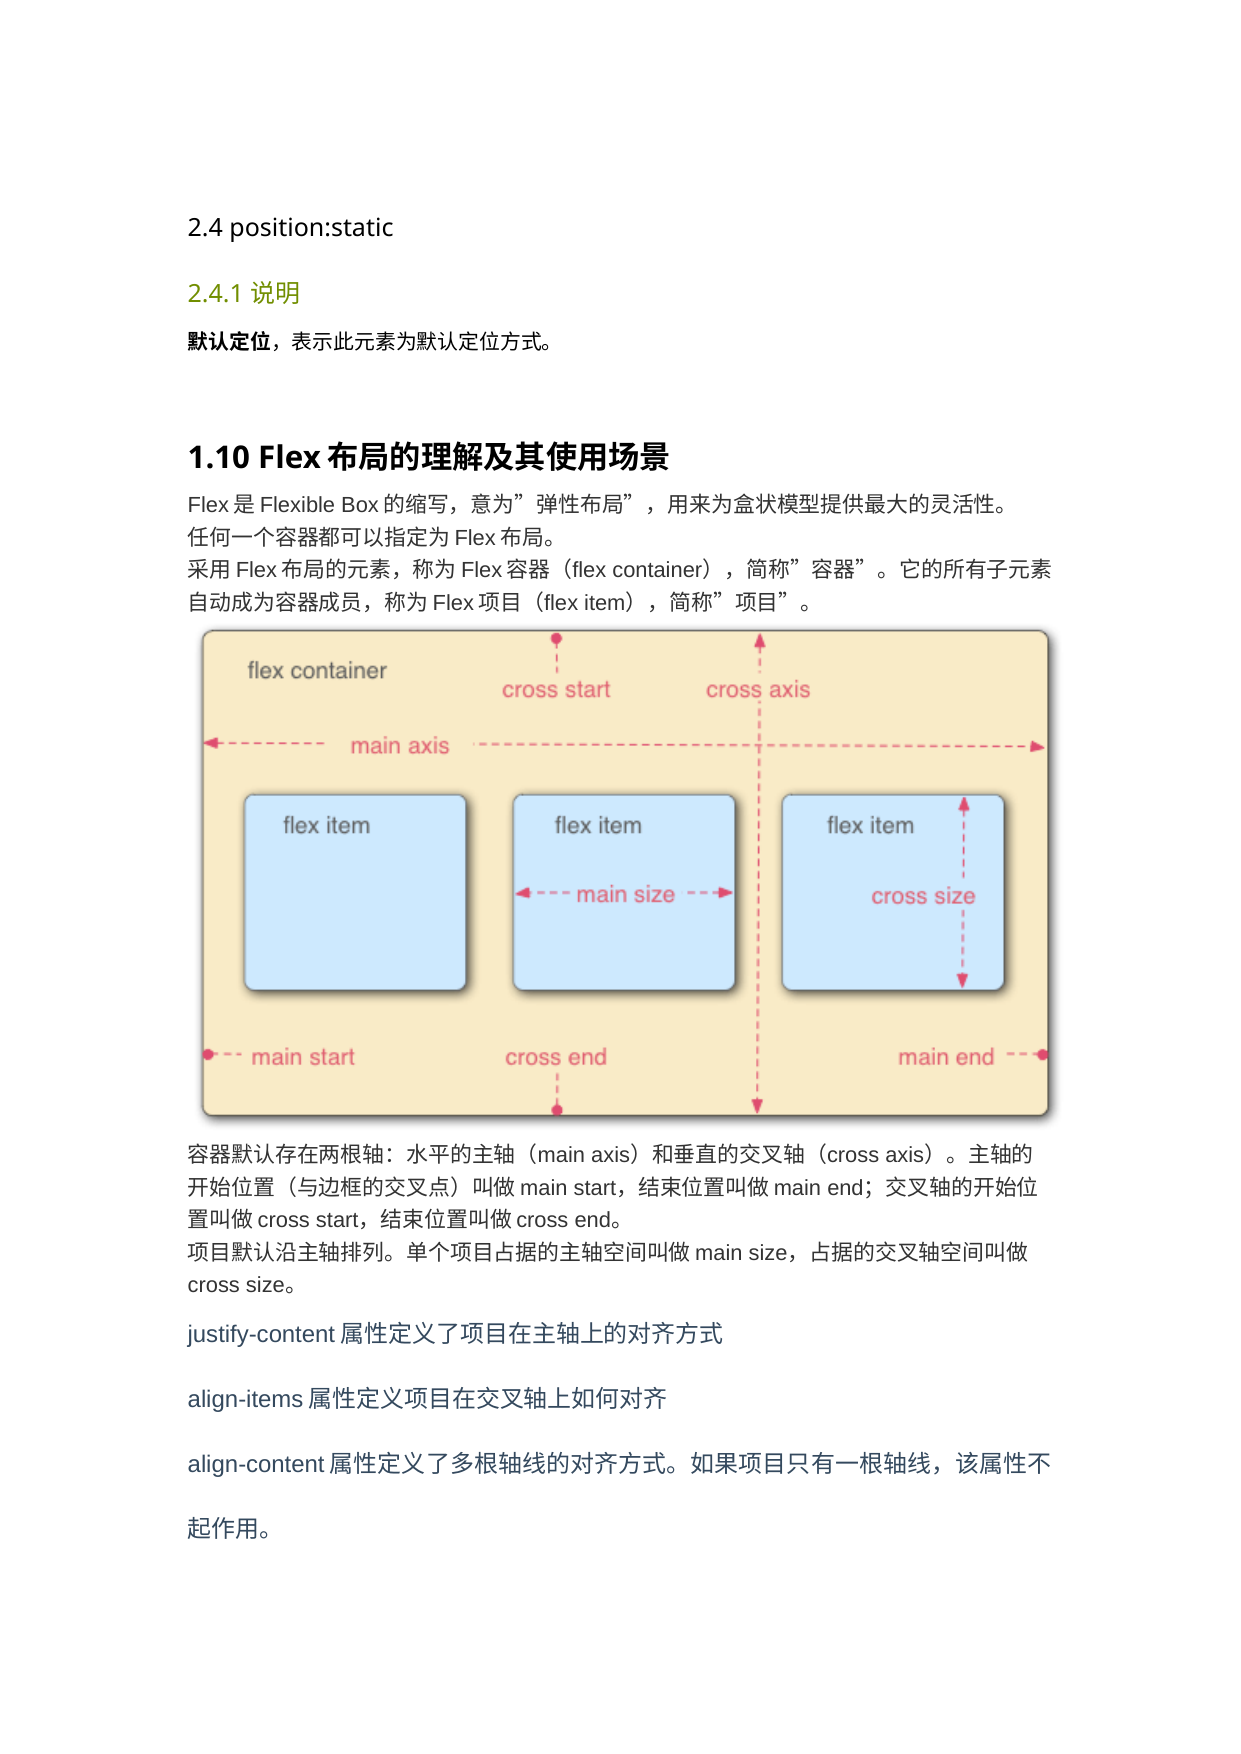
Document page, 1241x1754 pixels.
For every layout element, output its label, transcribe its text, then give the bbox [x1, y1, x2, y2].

text 采用Flex布局的元素，称为Flex容器（flex container），简称”容器”。它的所有子元素自动成为容器成员，称为Flex项目（flex item），简称”项目”。 [187, 552, 1053, 617]
text 2.4 position:static [187, 194, 1053, 259]
text 默认定位，表示此元素为默认定位方式。 [187, 324, 1053, 357]
text 项目默认沿主轴排列。单个项目占据的主轴空间叫做main size，占据的交叉轴空间叫做cross size。 [187, 1234, 1053, 1299]
text justify-content属性定义了项目在主轴上的对齐方式 [187, 1299, 1053, 1364]
text 2.4.1 说明 [187, 259, 1053, 324]
subtitle 1.10 Flex布局的理解及其使用场景 [187, 422, 1053, 487]
text Flex是Flexible Box的缩写，意为”弹性布局”，用来为盒状模型提供最大的灵活性。 [187, 487, 1053, 519]
text align-content属性定义了多根轴线的对齐方式。如果项目只有一根轴线，该属性不起作用。 [187, 1429, 1053, 1559]
picture [187, 617, 1068, 1137]
text 容器默认存在两根轴：水平的主轴（main axis）和垂直的交叉轴（cross axis）。主轴的开始位置（与边框的交叉点）叫做main start，结束位置叫做main end；交叉轴的开始位置叫做cross start，结束位置叫做cross end。 [187, 1137, 1053, 1234]
text 任何一个容器都可以指定为Flex布局。 [187, 519, 1053, 552]
text align-items属性定义项目在交叉轴上如何对齐 [187, 1364, 1053, 1429]
